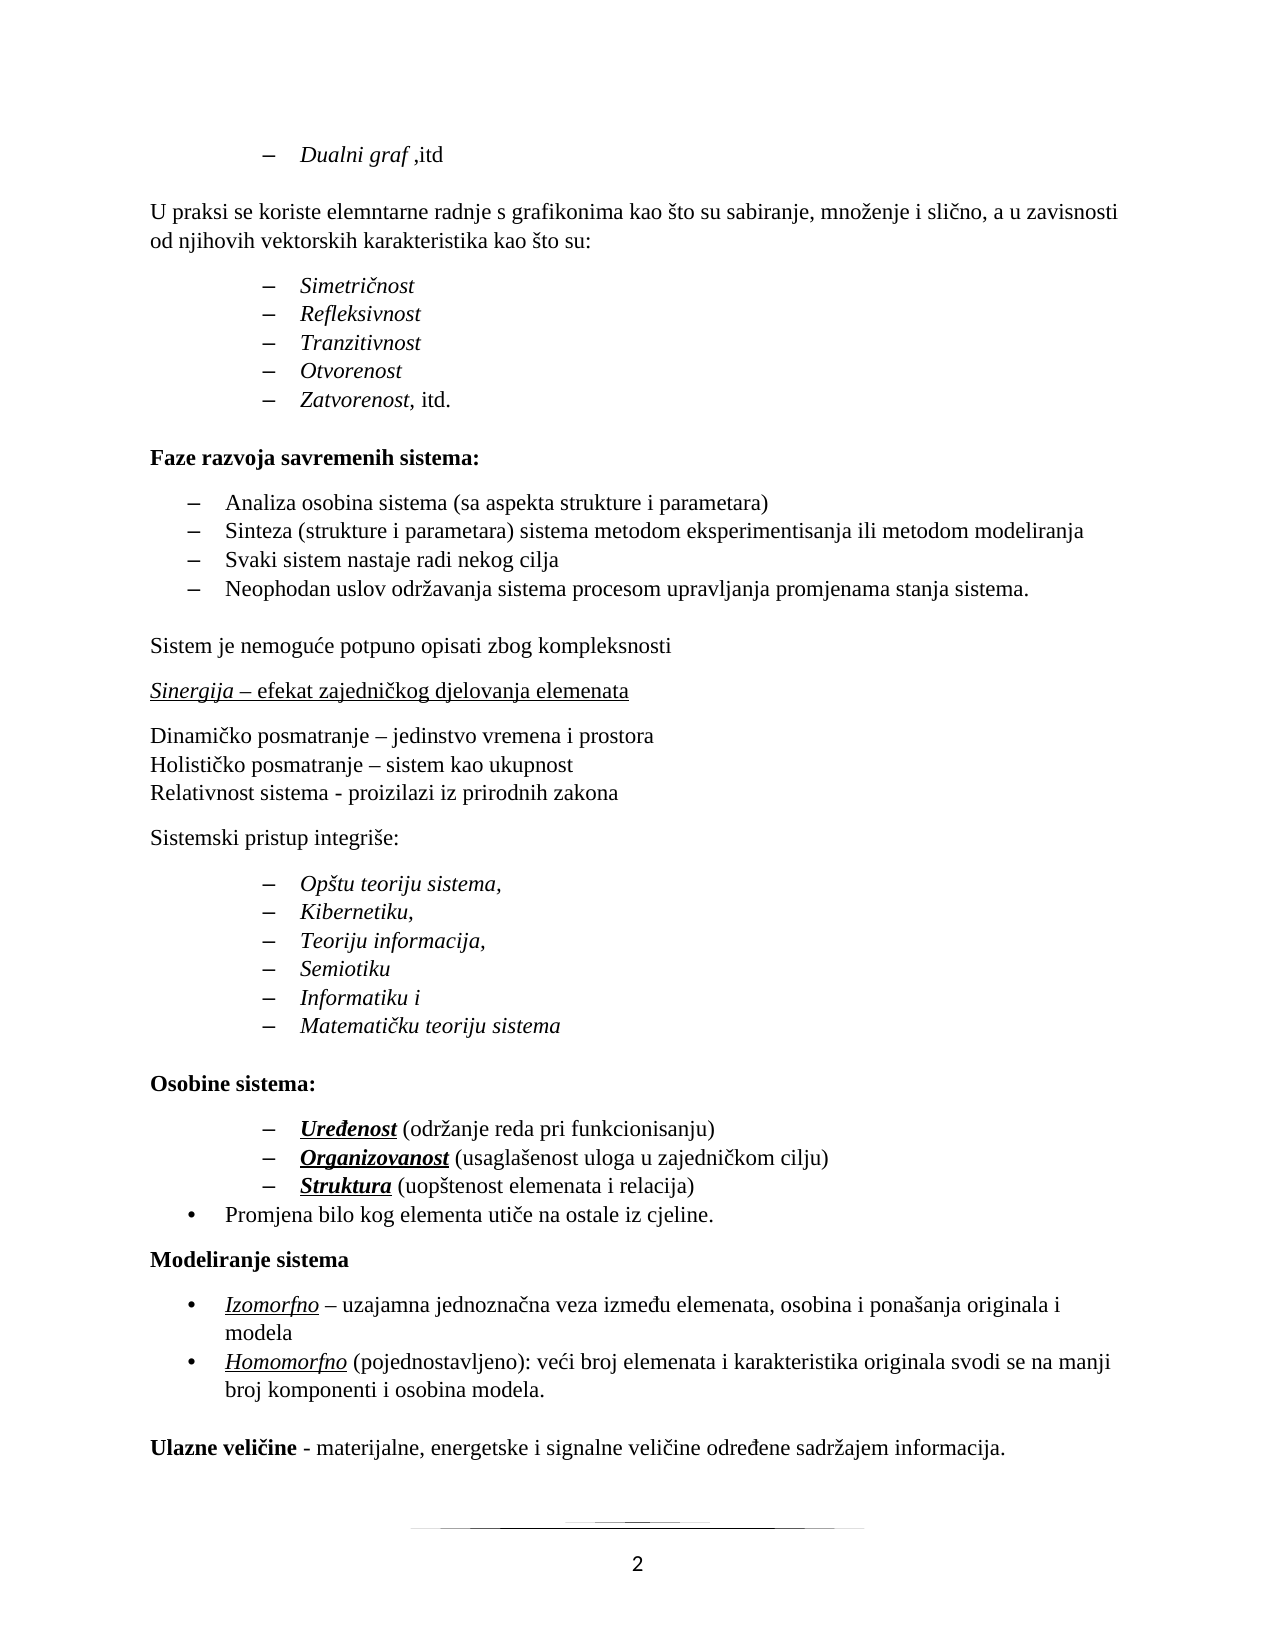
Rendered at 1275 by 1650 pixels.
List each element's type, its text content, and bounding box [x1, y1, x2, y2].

text Sinergija – efekat zajedničkog djelovanja elemenata [150, 677, 1125, 704]
list Struktura (uopštenost elemenata i relacija) [262, 1172, 1125, 1198]
list Informatiku i [262, 984, 1125, 1010]
text Sistem je nemoguće potpuno opisati zbog kompleksnosti [150, 632, 1125, 658]
list Promjena bilo kog elementa utiče na ostale iz cjeline. [187, 1201, 1125, 1227]
list Otvorenost [262, 357, 1125, 384]
list Zatvorenost, itd. [262, 386, 1125, 412]
list Dualni graf ,itd [262, 141, 1125, 167]
text Modeliranje sistema [150, 1246, 1125, 1272]
list Analiza osobina sistema (sa aspekta strukture i parametara) [187, 489, 1125, 515]
list Kibernetiku, [262, 898, 1125, 924]
list Neophodan uslov održavanja sistema procesom upravljanja promjenama stanja sistema. [187, 574, 1125, 601]
text Osobine sistema: [150, 1070, 1125, 1096]
list Sinteza (strukture i parametara) sistema metodom eksperimentisanja ili metodom modeliranja [187, 517, 1125, 544]
list Opštu teoriju sistema, [262, 869, 1125, 896]
list Izomorfno – uzajamna jednoznačna veza između elemenata, osobina i ponašanja originala i modela [187, 1291, 1125, 1346]
list Simetričnost [262, 272, 1125, 298]
list Homomorfno (pojednostavljeno): veći broj elemenata i karakteristika originala svodi se na manji broj komponenti i osobina modela. [187, 1348, 1125, 1403]
list Semiotiku [262, 955, 1125, 982]
list Matematičku teoriju sistema [262, 1012, 1125, 1039]
text Ulazne veličine - materijalne, energetske i signalne veličine određene sadržajem informacija. [150, 1434, 1125, 1460]
list Refleksivnost [262, 300, 1125, 327]
list Tranzitivnost [262, 329, 1125, 355]
text U praksi se koriste elemntarne radnje s grafikonima kao što su sabiranje, množenje i slično, a u zavisnosti od njihovih vektorskih karakteristika kao što su: [150, 198, 1125, 253]
list Svaki sistem nastaje radi nekog cilja [187, 546, 1125, 572]
text Sistemski pristup integriše: [150, 824, 1125, 851]
text Faze razvoja savremenih sistema: [150, 444, 1125, 470]
text Dinamičko posmatranje – jedinstvo vremena i prostora Holističko posmatranje – sistem kao ukupnost Relativnost sistema - proizilazi iz prirodnih zakona [150, 722, 1125, 806]
list Teoriju informacija, [262, 927, 1125, 953]
list Uređenost (održanje reda pri funkcionisanju) [262, 1115, 1125, 1141]
list Organizovanost (usaglašenost uloga u zajedničkom cilju) [262, 1143, 1125, 1170]
